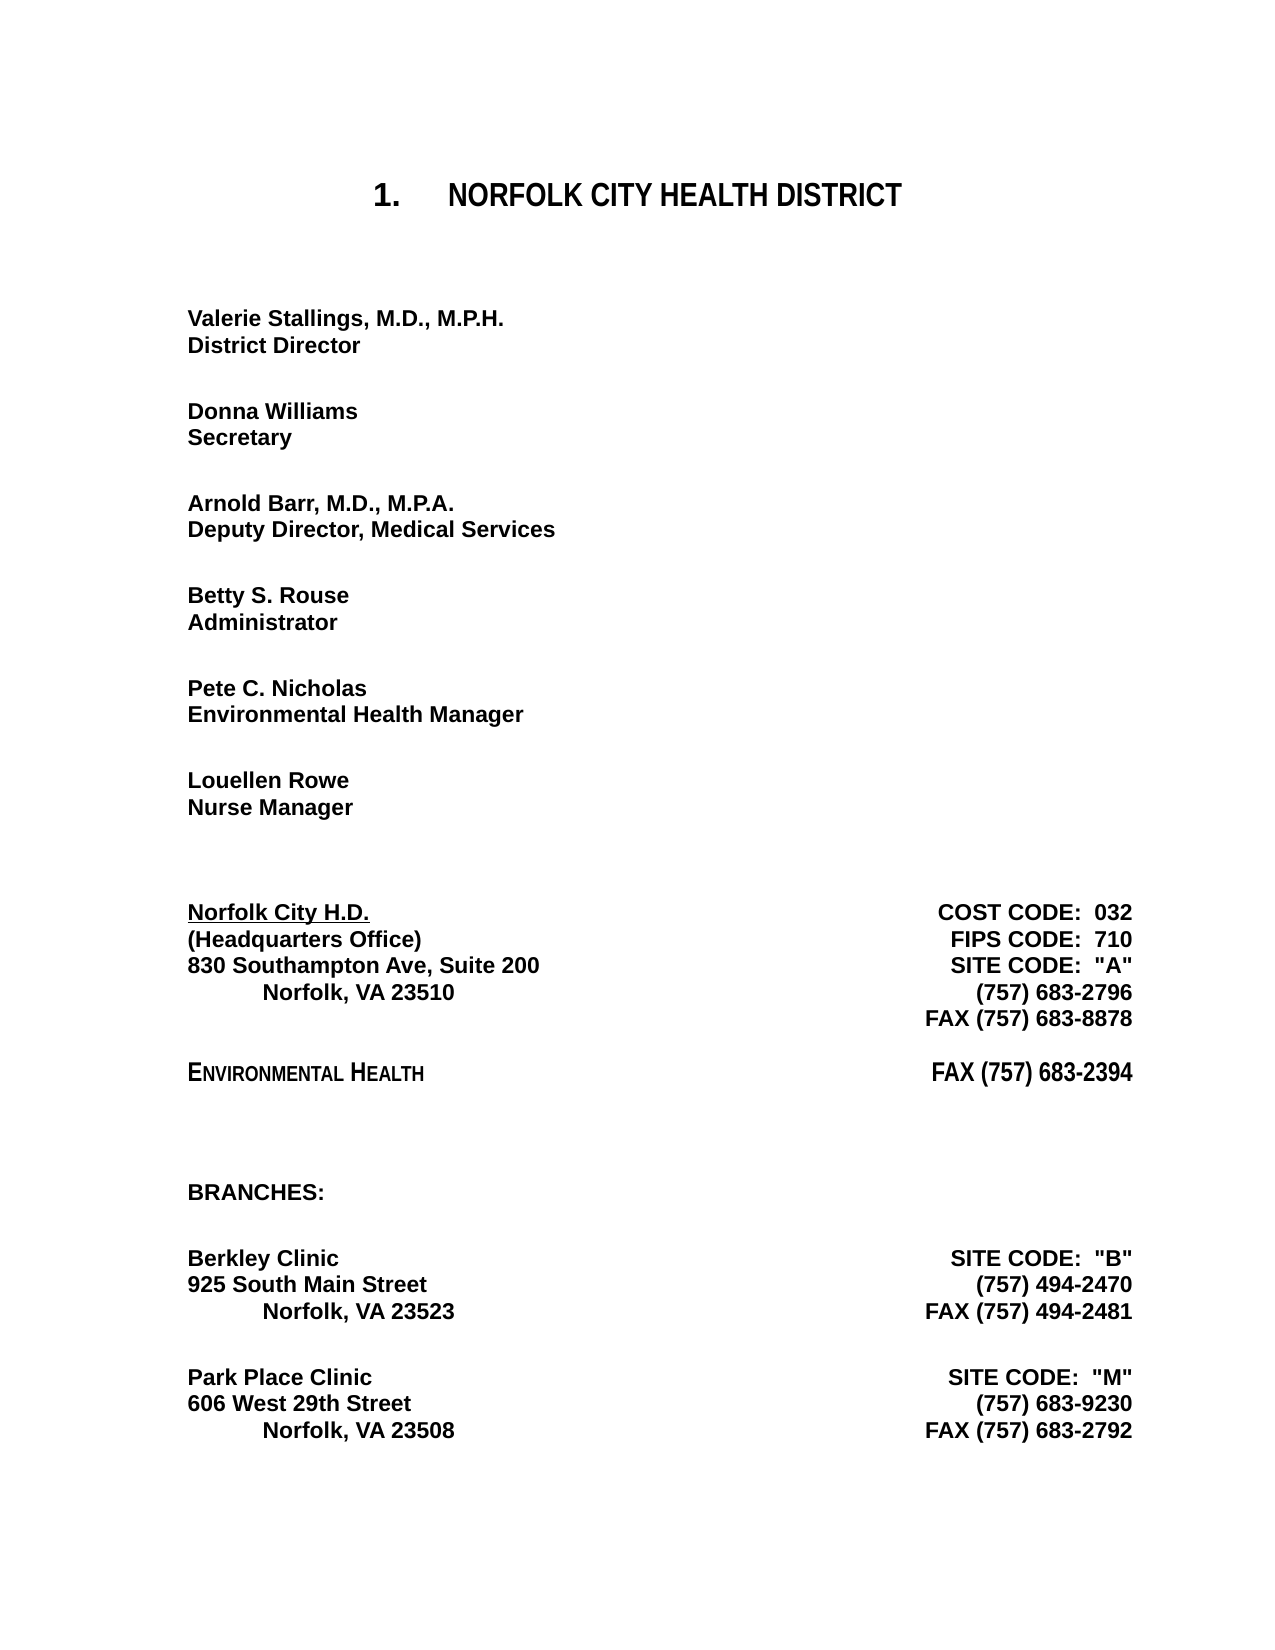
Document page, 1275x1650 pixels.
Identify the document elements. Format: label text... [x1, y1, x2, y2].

text Deputy Director, Medical Services [187, 516, 1087, 543]
text 606 West 29th Street (757) 683-9230 [187, 1390, 1087, 1417]
text BRANCHES: [187, 1179, 1087, 1205]
text Pete C. Nicholas [187, 675, 1087, 701]
text Norfolk, VA 23523 FAX (757) 494-2481 [187, 1298, 1087, 1324]
subtitle Environmental Health FAX (757) 683-2394 [187, 1056, 1087, 1087]
text Norfolk City H.D. COST CODE: 032 [187, 899, 1087, 926]
text Park Place Clinic SITE CODE: "M" [187, 1364, 1087, 1390]
text Donna Williams [187, 398, 1087, 424]
text FAX (757) 683-8878 [187, 1005, 1087, 1031]
text Louellen Rowe [187, 767, 1087, 794]
text Administrator [187, 609, 1087, 635]
text 925 South Main Street (757) 494-2470 [187, 1271, 1087, 1298]
text Arnold Barr, M.D., M.P.A. [187, 490, 1087, 516]
text Secretary [187, 424, 1087, 450]
text Betty S. Rouse [187, 582, 1087, 609]
text Norfolk, VA 23510 (757) 683-2796 [187, 978, 1087, 1005]
text Environmental Health Manager [187, 701, 1087, 728]
subtitle NORFOLK CITY HEALTH DISTRICT [187, 175, 1087, 213]
text Nurse Manager [187, 794, 1087, 820]
text Berkley Clinic SITE CODE: "B" [187, 1245, 1087, 1271]
text District Director [187, 332, 1087, 358]
text Norfolk, VA 23508 FAX (757) 683-2792 [187, 1417, 1087, 1443]
text 830 Southampton Ave, Suite 200 SITE CODE: "A" [187, 952, 1087, 978]
text Valerie Stallings, M.D., M.P.H. [187, 305, 1087, 332]
text (Headquarters Office) FIPS CODE: 710 [187, 926, 1087, 952]
